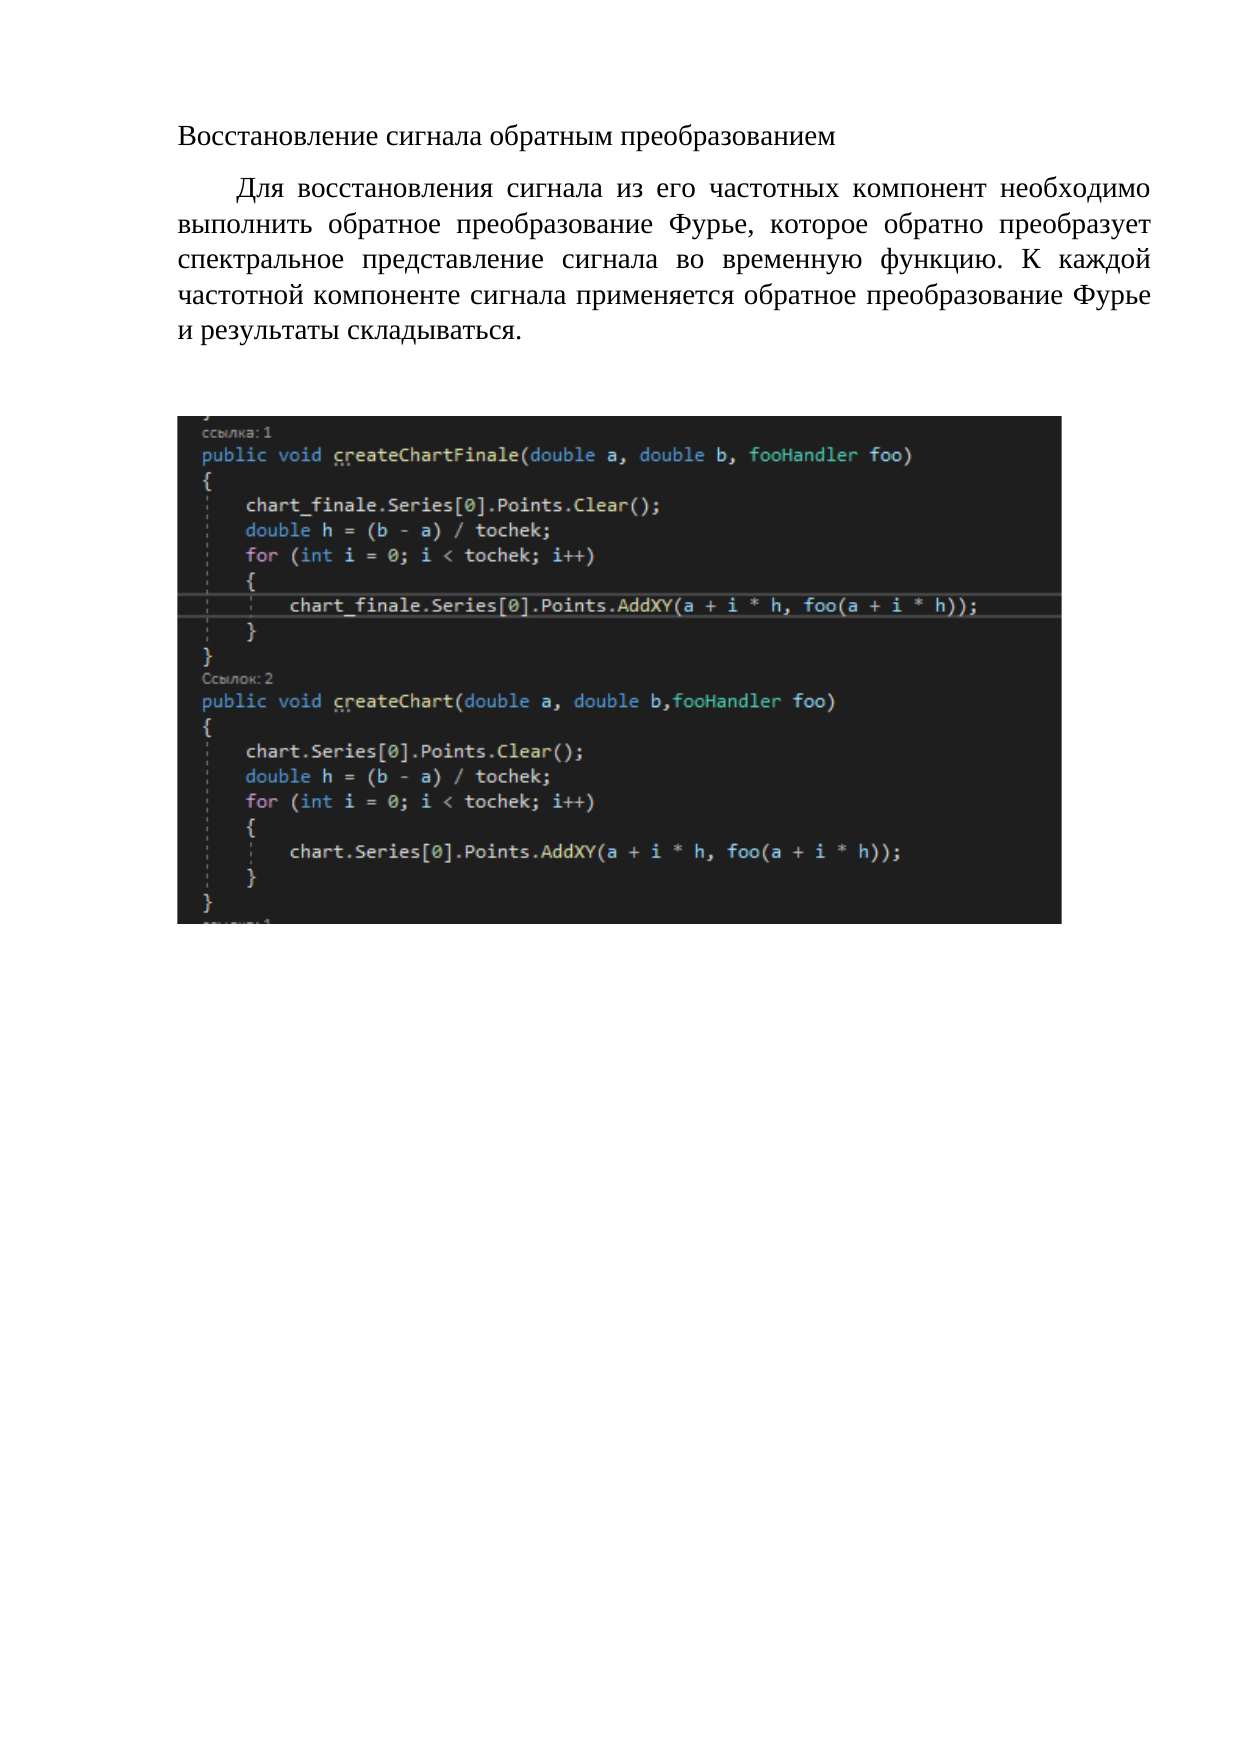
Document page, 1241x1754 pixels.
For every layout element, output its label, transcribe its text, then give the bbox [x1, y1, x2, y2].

text Восстановление сигнала обратным преобразованием [177, 118, 1152, 152]
picture [177, 416, 1062, 924]
text Для восстановления сигнала из его частотных компонент необходимо выполнить обратное преобразование Фурье, которое обратно преобразует спектральное представление сигнала во временную функцию. К каждой частотной компоненте сигнала применяется обратное преобразование Фурье и результаты складываться. [177, 170, 1152, 346]
